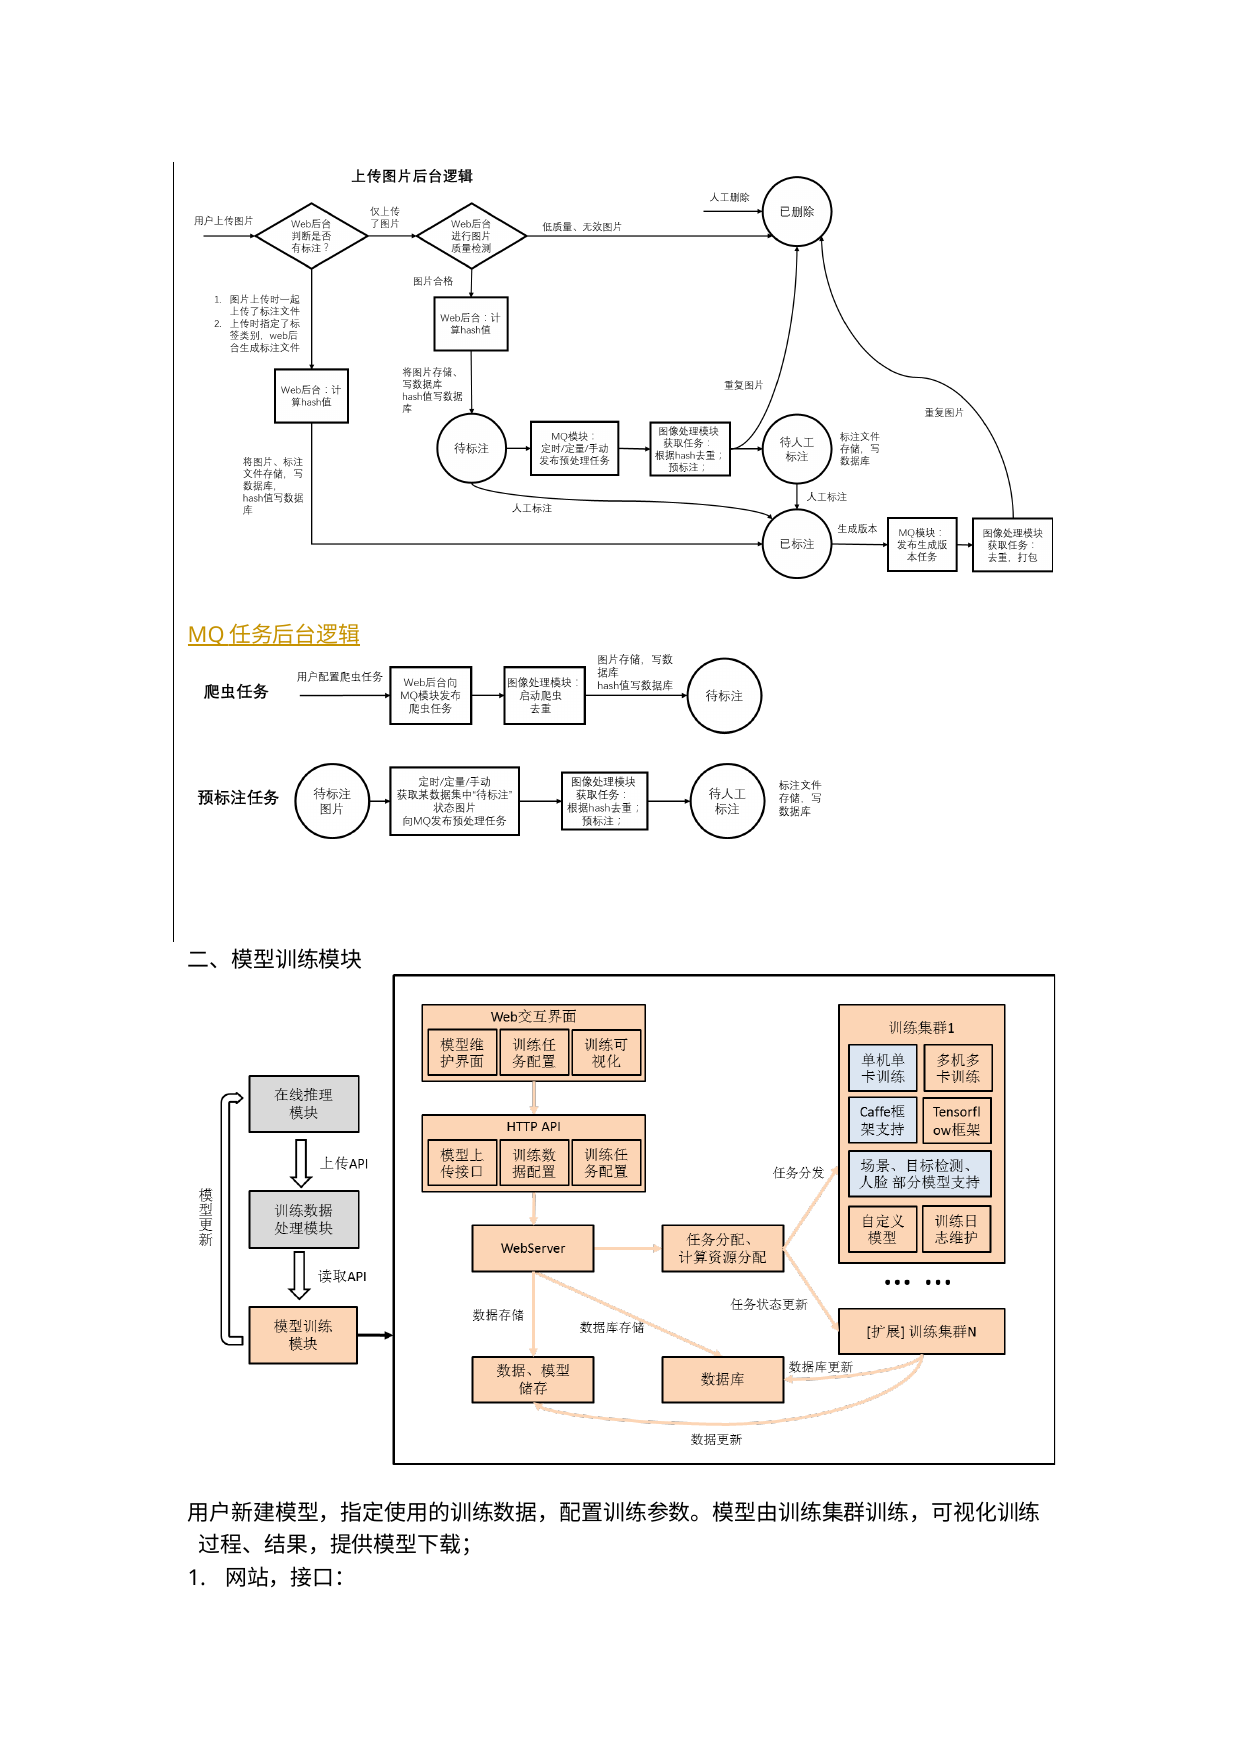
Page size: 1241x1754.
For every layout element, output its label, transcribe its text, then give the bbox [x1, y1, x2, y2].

text 二、模型训练模块 [187, 942, 1053, 974]
picture [187, 649, 837, 839]
picture [187, 974, 1055, 1465]
picture [187, 162, 1053, 579]
list 网站，接口： [187, 1559, 1053, 1592]
text 用户新建模型，指定使用的训练数据，配置训练参数。模型由训练集群训练，可视化训练过程、结果，提供模型下载； [187, 1494, 1053, 1559]
